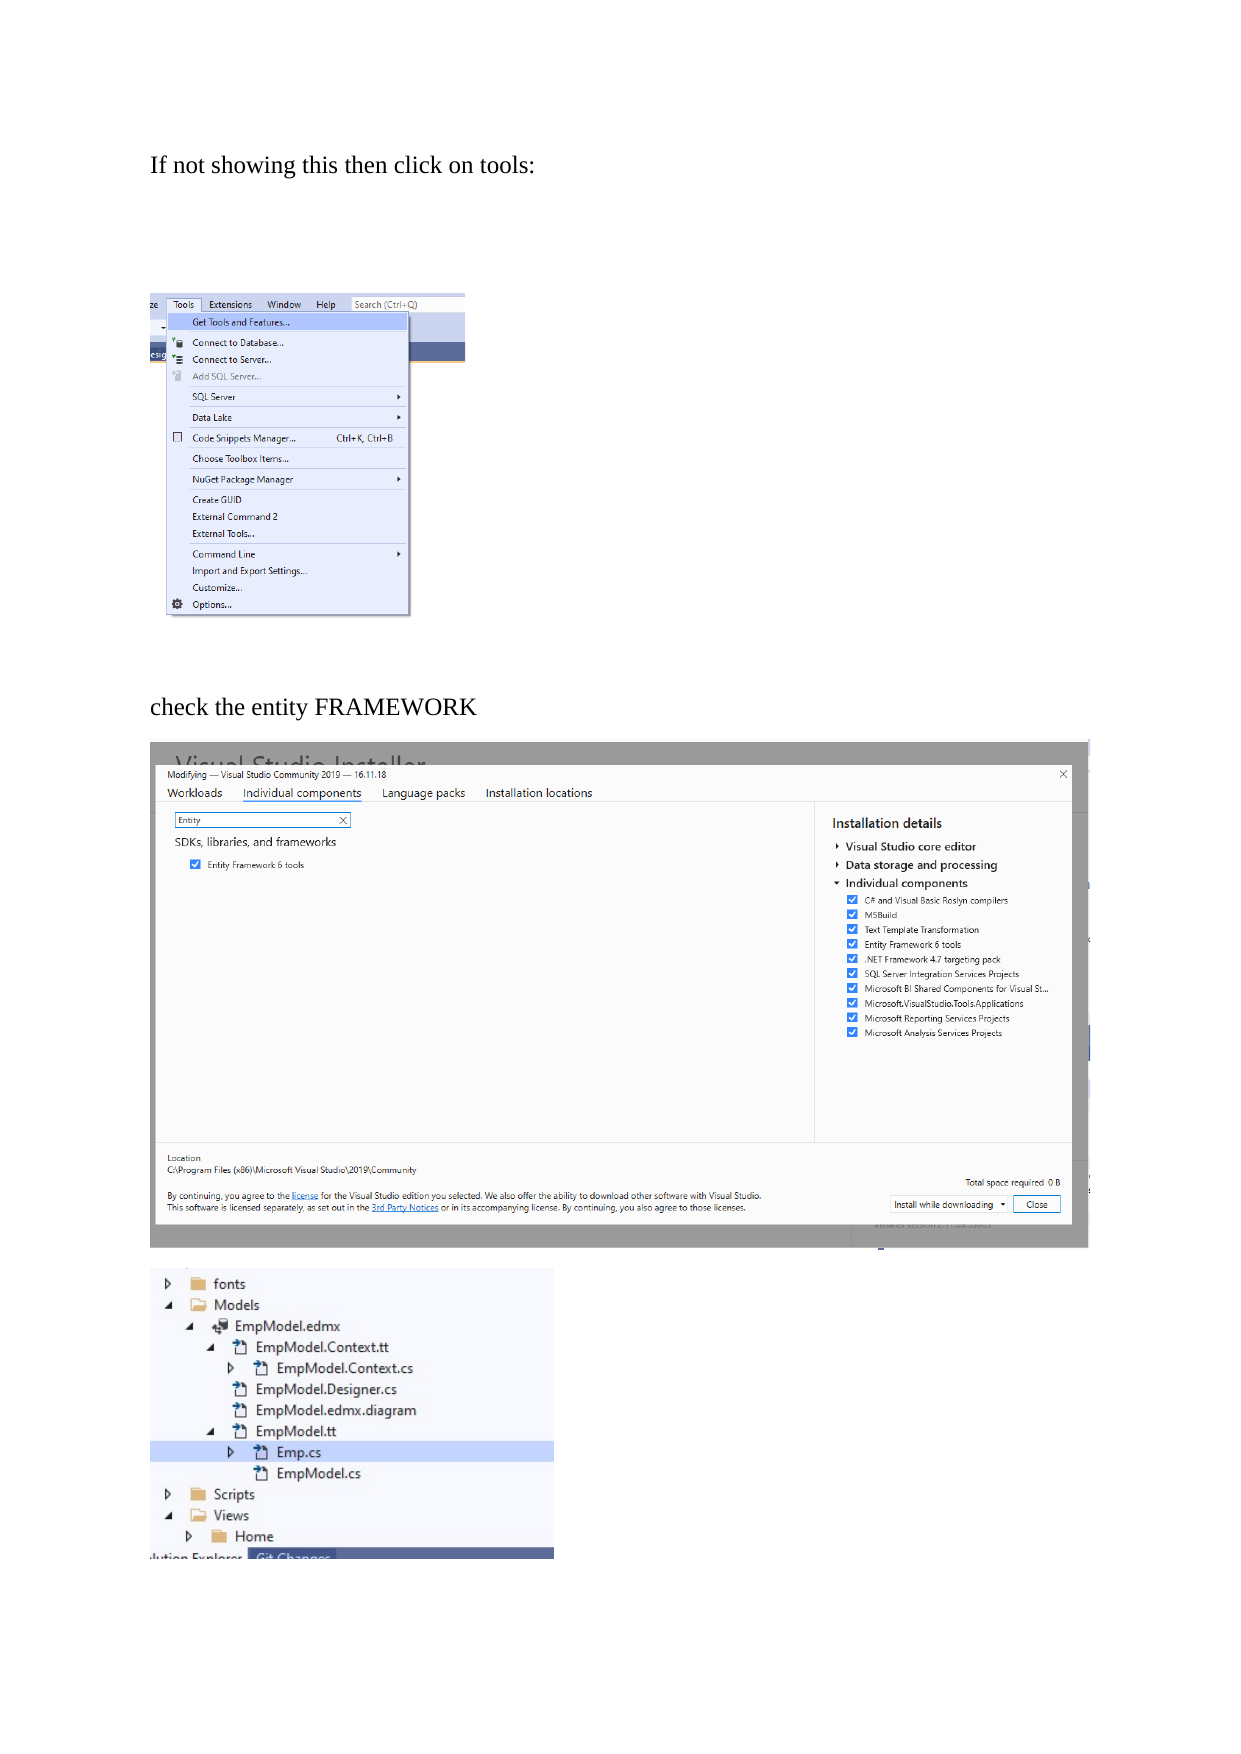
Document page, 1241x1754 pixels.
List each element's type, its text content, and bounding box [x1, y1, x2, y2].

text If not showing this then click on tools: [150, 150, 1090, 179]
text check the entity FRAMEWORK [150, 692, 1090, 721]
picture [150, 739, 1091, 1250]
picture [150, 1268, 554, 1559]
picture [150, 293, 465, 673]
